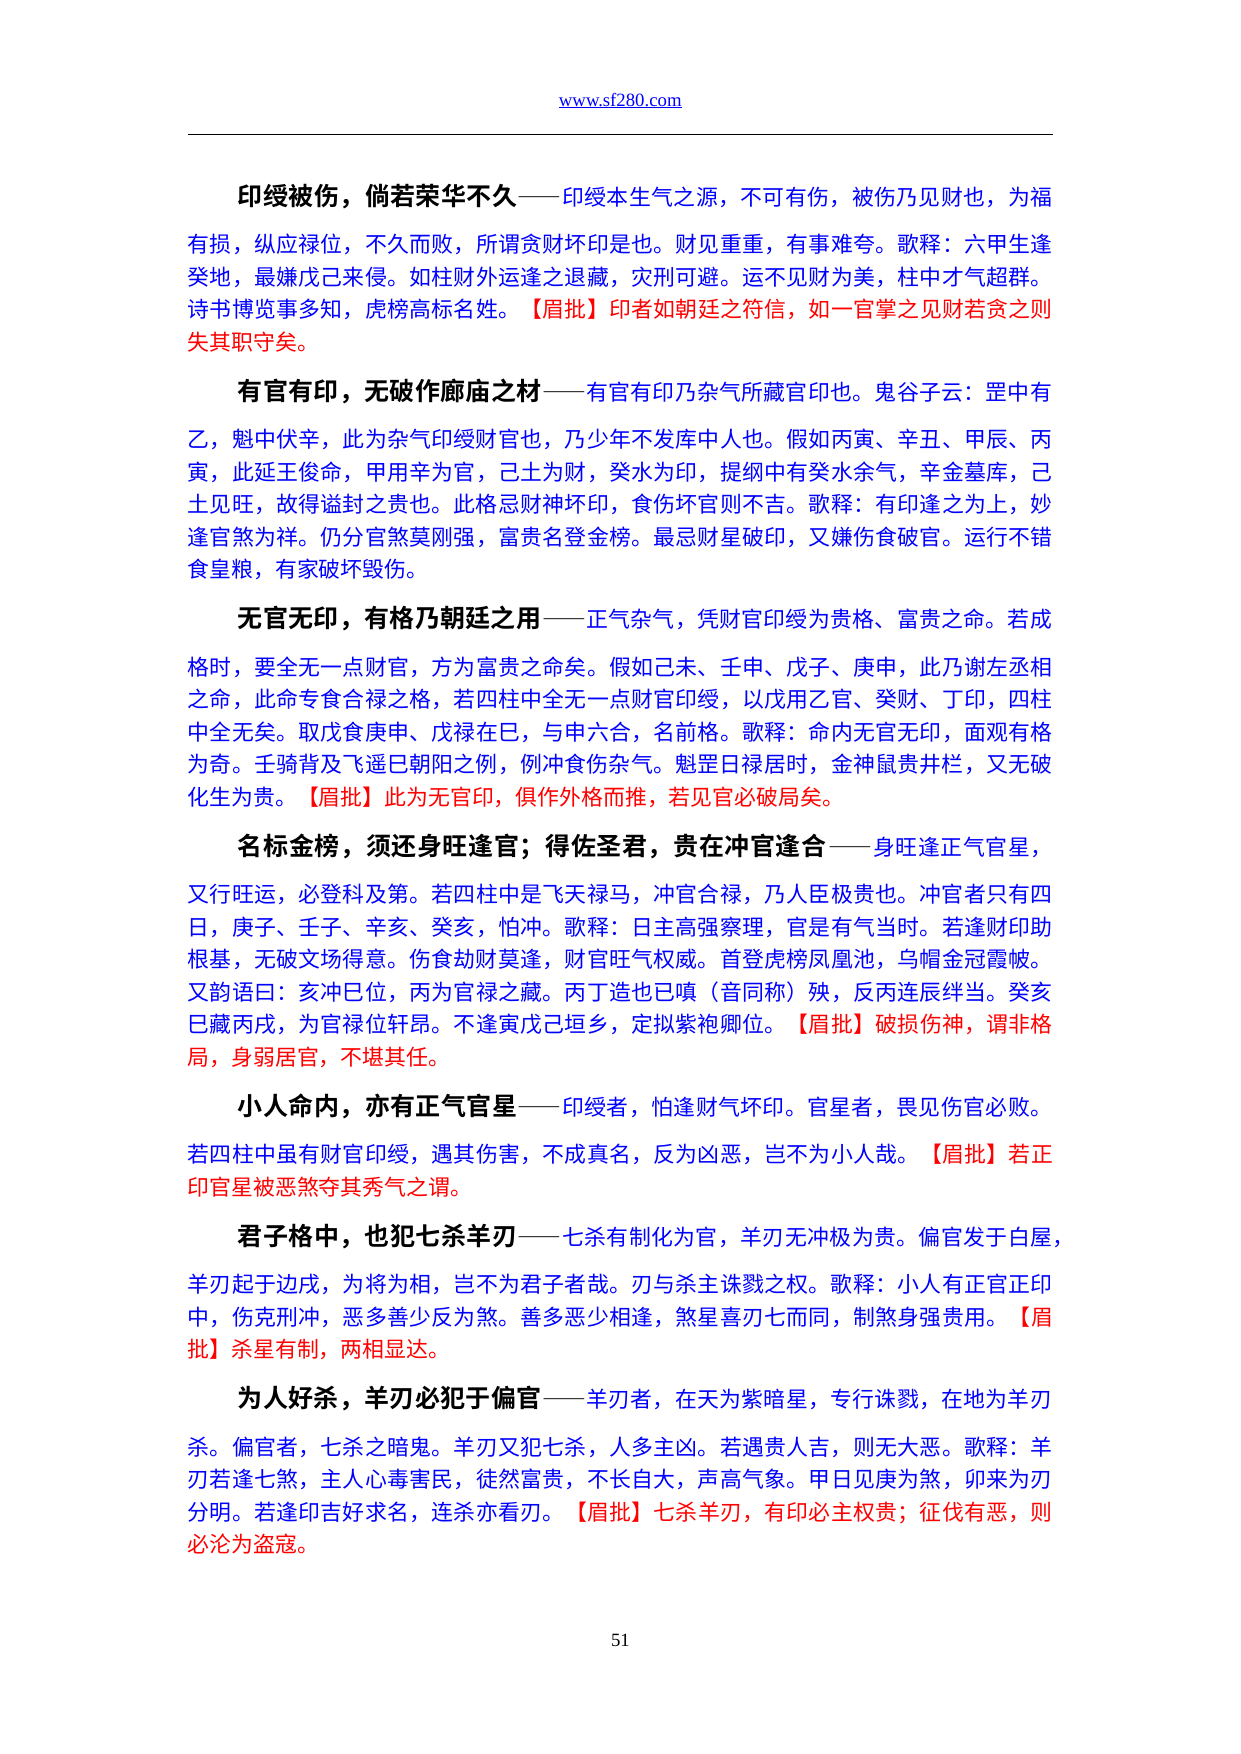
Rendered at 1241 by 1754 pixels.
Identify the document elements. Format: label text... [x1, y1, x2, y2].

text 名标金榜，须还身旺逢官；得佐圣君，贵在冲官逢合——身旺逢正气官星，又行旺运，必登科及第。若四柱中是飞天禄马，冲官合禄，乃人臣极贵也。冲官者只有四日，庚子、壬子、辛亥、癸亥，怕冲。歌释：日主高强察理，官是有气当时。若逢财印助根基，无破文场得意。伤食劫财莫逢，财官旺气权威。首登虎榜凤凰池，乌帽金冠霞帔。又韵语曰：亥冲巳位，丙为官禄之藏。丙丁造也已嗔（音同称）殃，反丙连辰绊当。癸亥巳藏丙戌，为官禄位轩昂。不逢寅戊己垣乡，定拟紫袍卿位。【眉批】破损伤神，谓非格局，身弱居官，不堪其任。 [187, 812, 1053, 1072]
text 无官无印，有格乃朝廷之用——正气杂气，凭财官印绶为贵格、富贵之命。若成格时，要全无一点财官，方为富贵之命矣。假如己未、壬申、戊子、庚申，此乃谢左丞相之命，此命专食合禄之格，若四柱中全无一点财官印绶，以戊用乙官、癸财、丁印，四柱中全无矣。取戊食庚申、戊禄在巳，与申六合，名前格。歌释：命内无官无印，面观有格为奇。壬骑背及飞遥巳朝阳之例，例冲食伤杂气。魁罡日禄居时，金神鼠贵井栏，又无破，化生为贵。【眉批】此为无官印，俱作外格而推，若见官必破局矣。 [187, 584, 1053, 812]
text 有官有印，无破作廊庙之材——有官有印乃杂气所藏官印也。鬼谷子云：罡中有乙，魁中伏辛，此为杂气印绶财官也，乃少年不发库中人也。假如丙寅、辛丑、甲辰、丙寅，此延王俊命，甲用辛为官，己土为财，癸水为印，提纲中有癸水余气，辛金墓库，己土见旺，故得谥封之贵也。此格忌财神坏印，食伤坏官则不吉。歌释：有印逢之为上，妙逢官煞为祥。仍分官煞莫刚强，富贵名登金榜。最忌财星破印，又嫌伤食破官。运行不错食皇粮，有家破坏毁伤。 [187, 357, 1053, 584]
text 小人命内，亦有正气官星——印绶者，怕逢财气坏印。官星者，畏见伤官必败。若四柱中虽有财官印绶，遇其伤害，不成真名，反为凶恶，岂不为小人哉。【眉批】若正印官星被恶煞夺其秀气之谓。 [187, 1072, 1053, 1202]
text 君子格中，也犯七杀羊刃——七杀有制化为官，羊刃无冲极为贵。偏官发于白屋，羊刃起于边戌，为将为相，岂不为君子者哉。刃与杀主诛戮之权。歌释：小人有正官正印中，伤克刑冲，恶多善少反为煞。善多恶少相逢，煞星喜刃七而同，制煞身强贵用。【眉批】杀星有制，两相显达。 [187, 1202, 1053, 1364]
text 为人好杀，羊刃必犯于偏官——羊刃者，在天为紫暗星，专行诛戮，在地为羊刃杀。偏官者，七杀之暗鬼。羊刃又犯七杀，人多主凶。若遇贵人吉，则无大恶。歌释：羊刃若逢七煞，主人心毒害民，徒然富贵，不长自大，声高气象。甲日见庚为煞，卯来为刃分明。若逢印吉好求名，连杀亦看刃。【眉批】七杀羊刃，有印必主权贵；征伐有恶，则必沦为盗寇。 [187, 1364, 1053, 1559]
text 印绶被伤，倘若荣华不久——印绶本生气之源，不可有伤，被伤乃见财也，为福有损，纵应禄位，不久而败，所谓贪财坏印是也。财见重重，有事难夸。歌释：六甲生逢癸地，最嫌戊己来侵。如柱财外运逢之退藏，灾刑可避。运不见财为美，柱中才气超群。诗书博览事多知，虎榜高标名姓。【眉批】印者如朝廷之符信，如一官掌之见财若贪之则失其职守矣。 [187, 162, 1053, 357]
